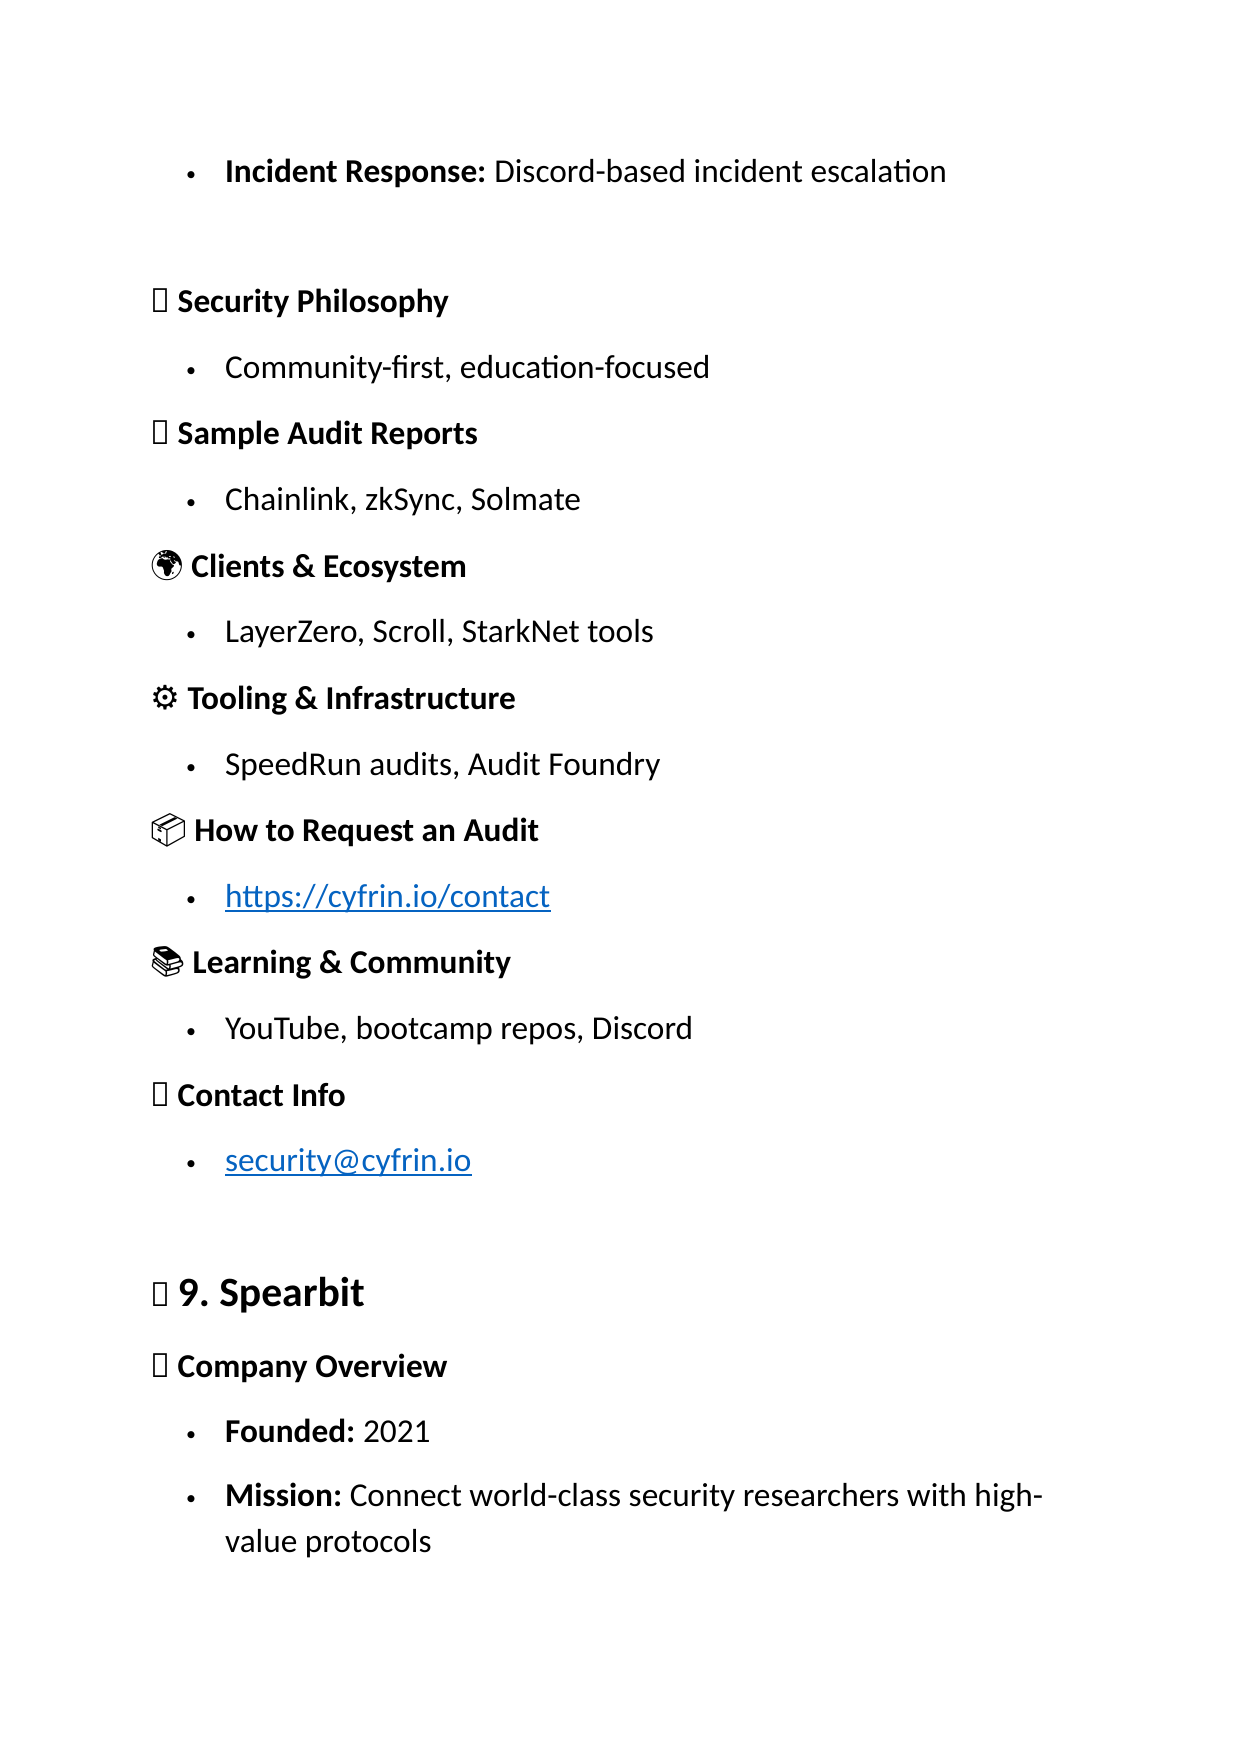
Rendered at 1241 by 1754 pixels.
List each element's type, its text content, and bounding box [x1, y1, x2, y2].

list Founded: 2021 [187, 1410, 1090, 1451]
list https://cyfrin.io/contact [187, 875, 1090, 916]
text 🔐 Security Philosophy [150, 277, 1090, 322]
list Incident Response: Discord-based incident escalation [187, 150, 1090, 191]
text ⚙️ Tooling & Infrastructure [150, 674, 1090, 719]
text 🏢 Company Overview [150, 1341, 1090, 1387]
text 📞 Contact Info [150, 1071, 1090, 1116]
text 🌍 Clients & Ecosystem [150, 541, 1090, 587]
text 🧾 Sample Audit Reports [150, 409, 1090, 454]
text 🔹 9. Spearbit [150, 1266, 1090, 1317]
list LayerZero, Scroll, StarkNet tools [187, 610, 1090, 651]
list YouTube, bootcamp repos, Discord [187, 1007, 1090, 1048]
text 📦 How to Request an Audit [150, 806, 1090, 851]
list Chainlink, zkSync, Solmate [187, 478, 1090, 519]
text 📚 Learning & Community [150, 938, 1090, 984]
list Community-first, education-focused [187, 346, 1090, 386]
list SpeedRun audits, Audit Foundry [187, 743, 1090, 783]
list security@cyfrin.io [187, 1139, 1090, 1180]
list Mission: Connect world-class security researchers with high-value protocols [187, 1474, 1090, 1561]
